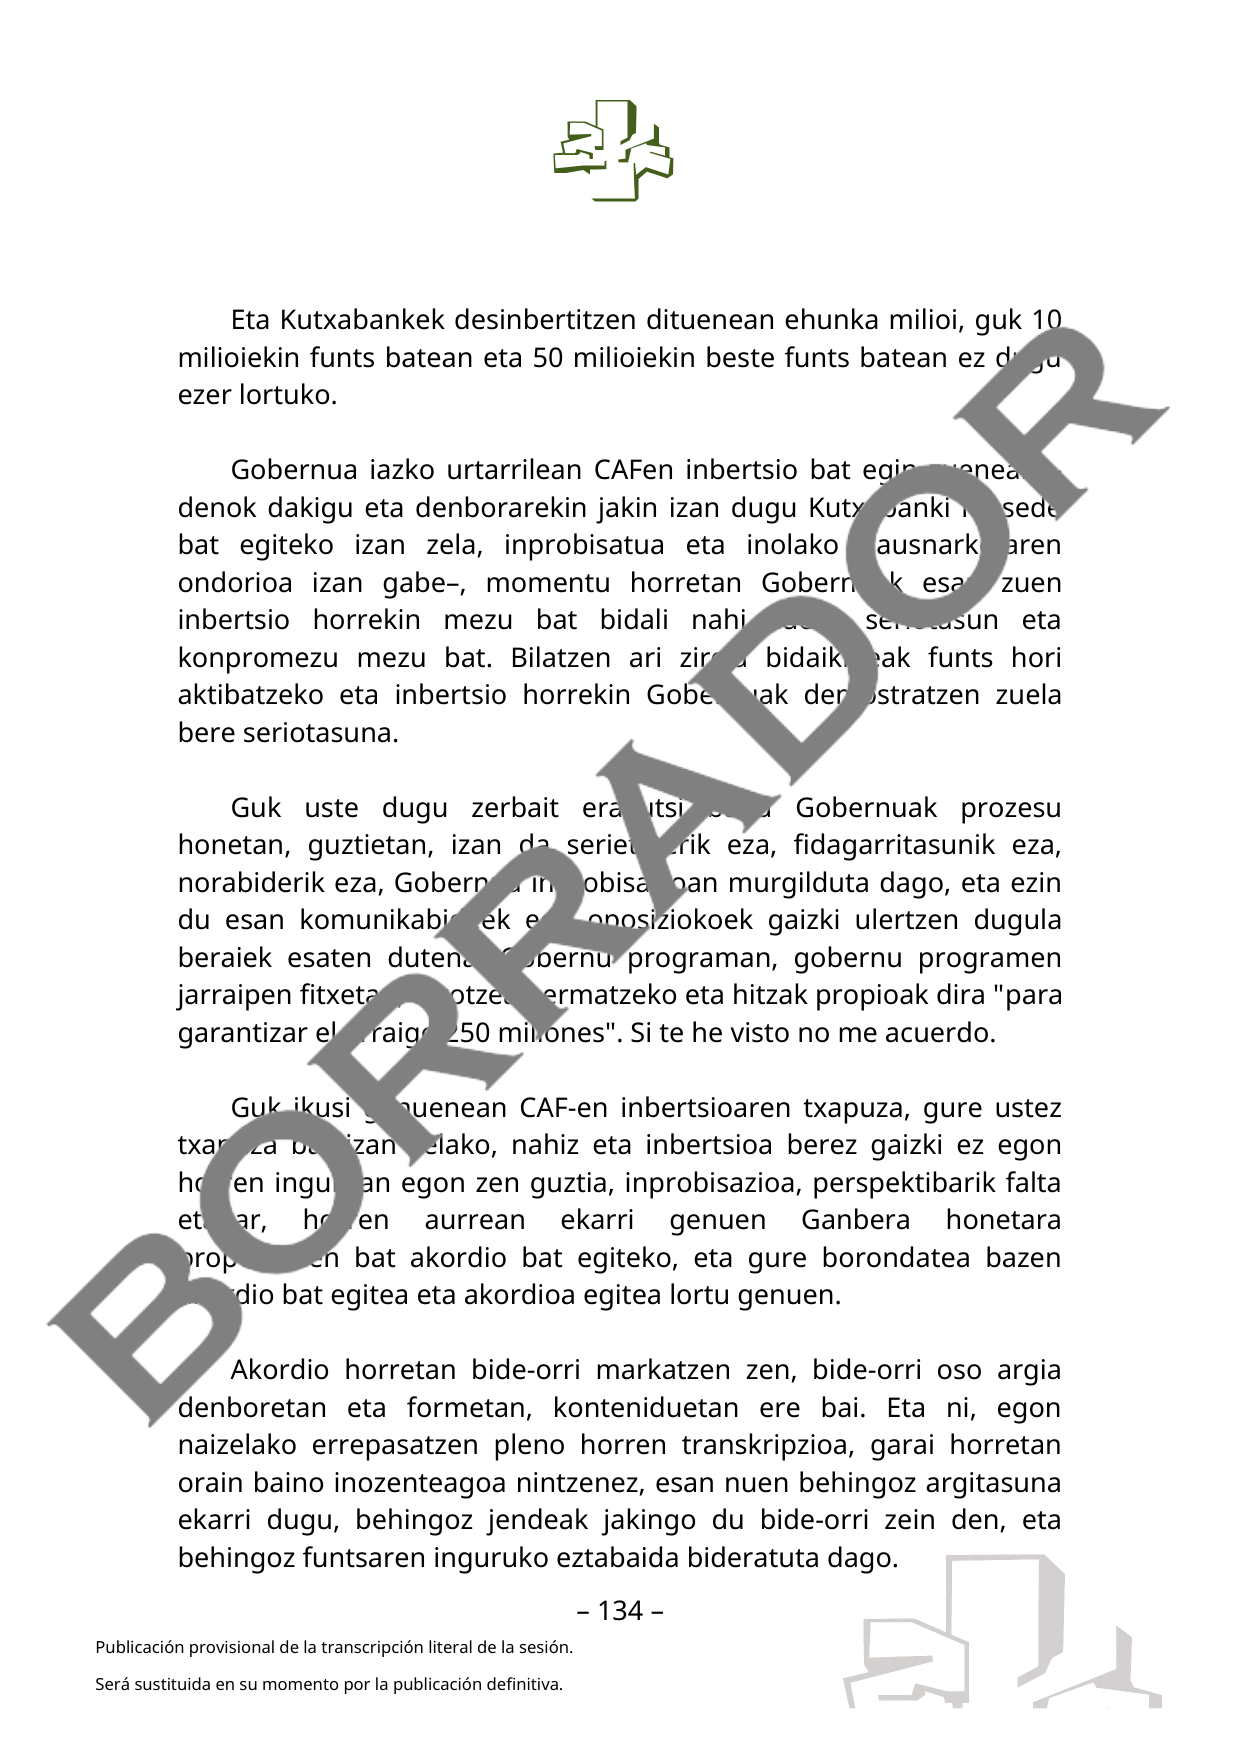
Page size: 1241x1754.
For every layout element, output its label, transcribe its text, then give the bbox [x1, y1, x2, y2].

picture [524, 77, 702, 225]
text Guk ikusi genuenean CAF-en inbertsioaren txapuza, gure ustez txapuza bat izan zelako, nahiz eta inbertsioa berez gaizki ez egon horren inguruan egon zen guztia, inprobisazioa, perspektibarik falta etabar, horren aurrean ekarri genuen Ganbera honetara proposamen bat akordio bat egiteko, eta gure borondatea bazen akordio bat egitea eta akordioa egitea lortu genuen. [177, 1087, 1063, 1312]
text Akordio horretan bide-orri markatzen zen, bide-orri oso argia denboretan eta formetan, konteniduetan ere bai. Eta ni, egon naizelako errepasatzen pleno horren transkripzioa, garai horretan orain baino inozenteagoa nintzenez, esan nuen behingoz argitasuna ekarri dugu, behingoz jendeak jakingo du bide-orri zein den, eta behingoz funtsaren inguruko eztabaida bideratuta dago. [177, 1350, 1063, 1575]
text Gobernua iazko urtarrilean CAFen inbertsio bat egin zuenean –denok dakigu eta denborarekin jakin izan dugu Kutxabanki mesede bat egiteko izan zela, inprobisatua eta inolako hausnarketaren ondorioa izan gabe–, momentu horretan Gobernuak esan zuen inbertsio horrekin mezu bat bidali nahi zuela, seriotasun eta konpromezu mezu bat. Bilatzen ari zirela bidaikideak funts hori aktibatzeko eta inbertsio horrekin Gobernuak demostratzen zuela bere seriotasuna. [177, 450, 1063, 750]
text Guk uste dugu zerbait erakutsi badu Gobernuak prozesu honetan, guztietan, izan da serietaterik eza, fidagarritasunik eza, norabiderik eza, Gobernua inprobisazioan murgilduta dago, eta ezin du esan komunikabideek edo oposiziokoek gaizki ulertzen dugula beraiek esaten dutena. Gobernu programan, gobernu programen jarraipen fitxetan, errotzea bermatzeko eta hitzak propioak dira "para garantizar el arraigo 250 millones". Si te he visto no me acuerdo. [177, 787, 1063, 1050]
picture [797, 1491, 1169, 1710]
text Eta Kutxabankek desinbertitzen dituenean ehunka milioi, guk 10 milioiekin funts batean eta 50 milioiekin beste funts batean ez dugu ezer lortuko. [177, 300, 1063, 412]
